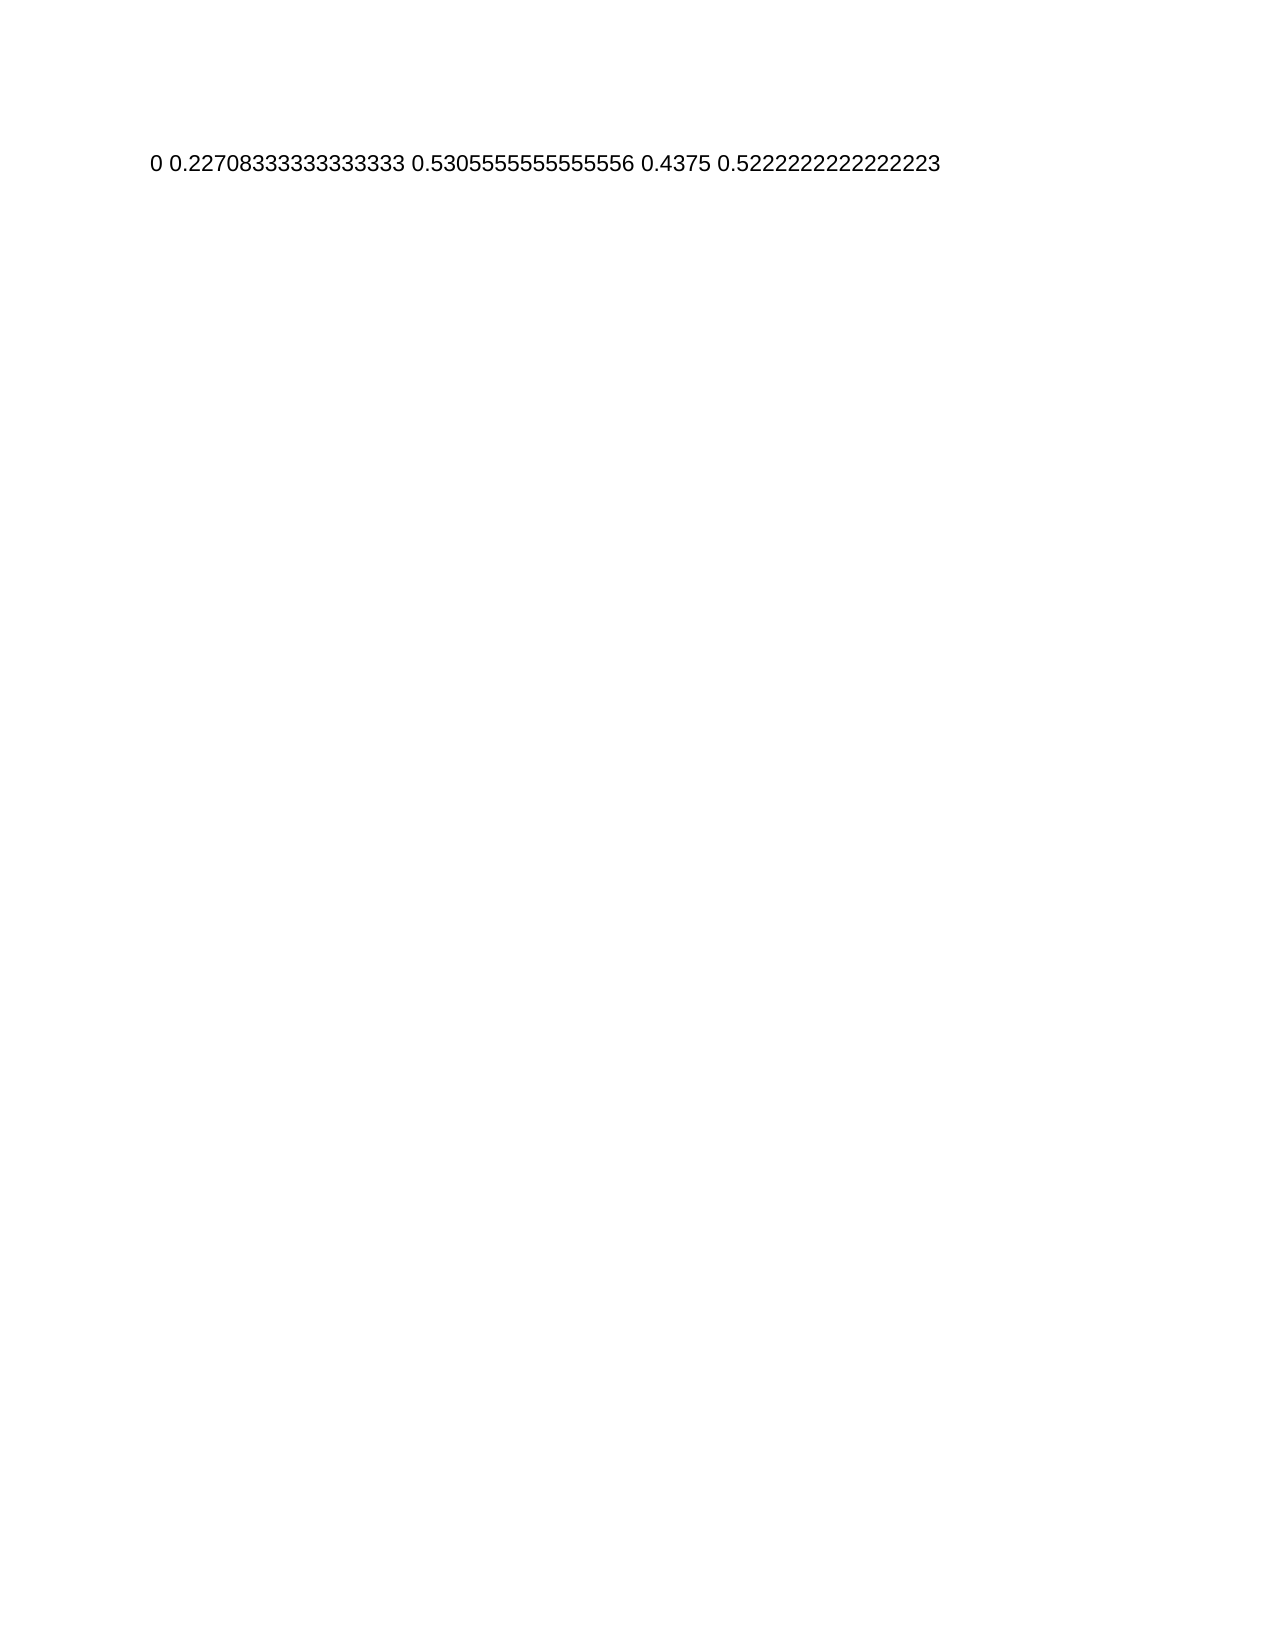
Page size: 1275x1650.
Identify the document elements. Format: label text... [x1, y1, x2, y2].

text 0 0.22708333333333333 0.5305555555555556 0.4375 0.5222222222222223 [150, 150, 1125, 176]
